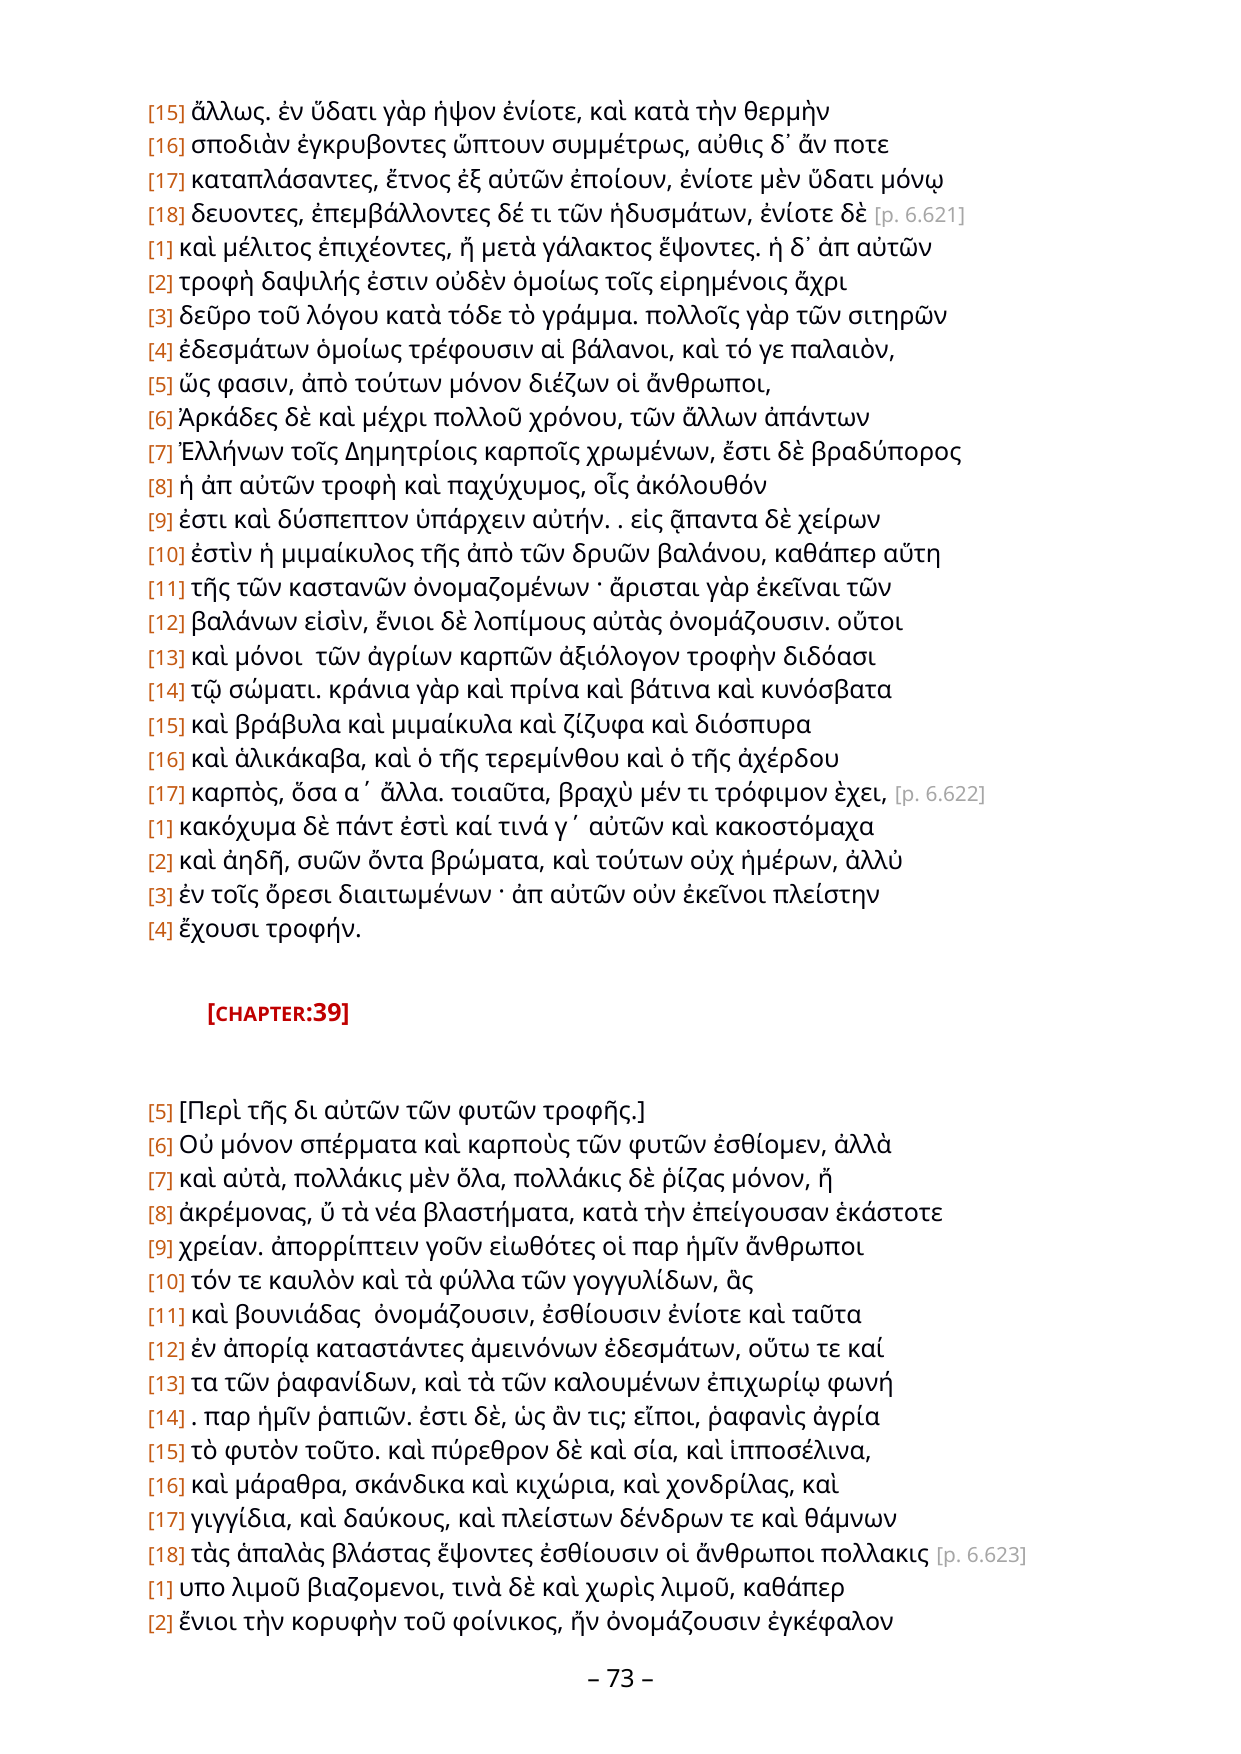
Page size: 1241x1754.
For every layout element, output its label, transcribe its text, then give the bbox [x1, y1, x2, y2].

subtitle [chapter:39] [207, 995, 1092, 1029]
